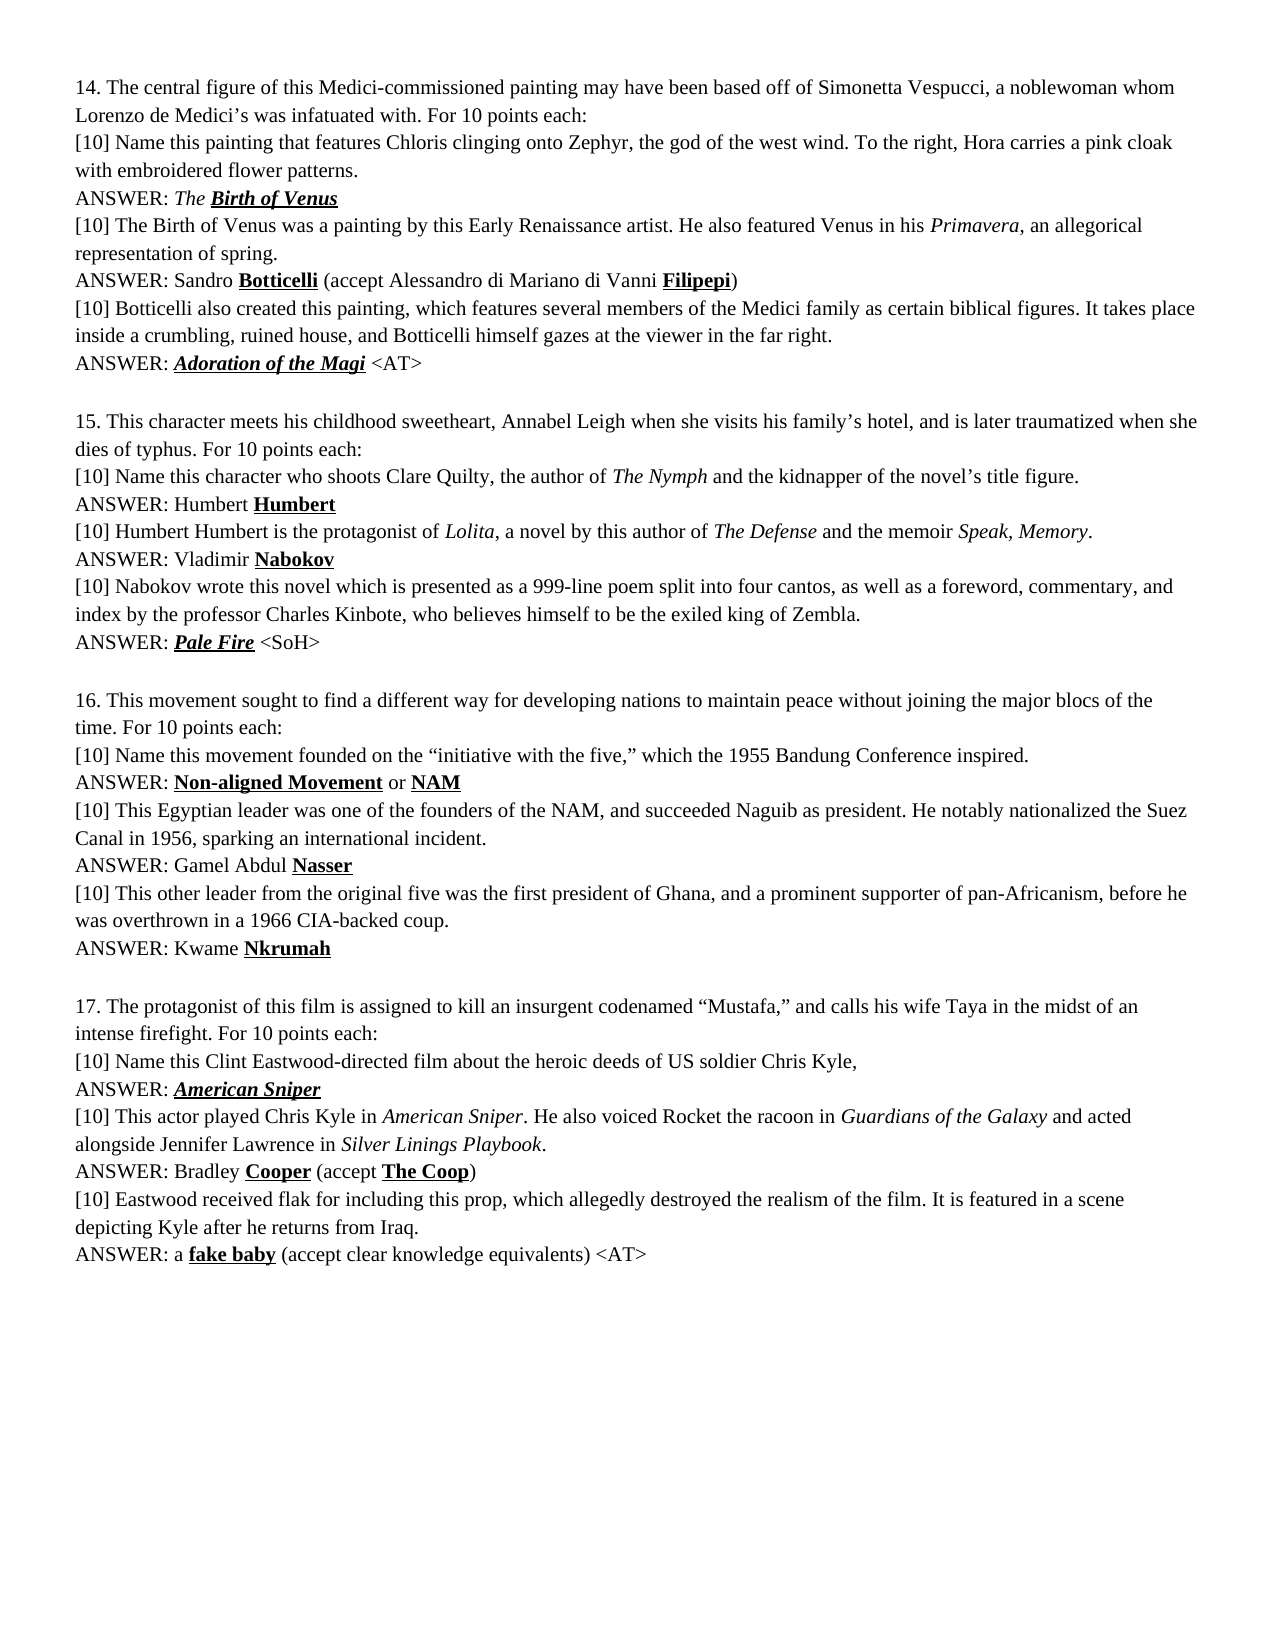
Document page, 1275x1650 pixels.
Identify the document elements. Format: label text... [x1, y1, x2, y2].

text ANSWER: a fake baby (accept clear knowledge equivalents) <AT> [75, 1242, 1200, 1266]
text [10] This Egyptian leader was one of the founders of the NAM, and succeeded Naguib as president. He notably nationalized the Suez Canal in 1956, sparking an international incident. [75, 798, 1200, 849]
text ANSWER: Humbert Humbert [75, 492, 1200, 516]
text [10] Name this painting that features Chloris clinging onto Zephyr, the god of the west wind. To the right, Hora carries a pink cloak with embroidered flower patterns. [75, 130, 1200, 182]
text [10] This other leader from the original five was the first president of Ghana, and a prominent supporter of pan-Africanism, before he was overthrown in a 1966 CIA-backed coup. [75, 881, 1200, 932]
text ANSWER: Sandro Botticelli (accept Alessandro di Mariano di Vanni Filipepi) [75, 268, 1200, 292]
text [10] Humbert Humbert is the protagonist of Lolita, a novel by this author of The Defense and the memoir Speak, Memory. [75, 519, 1200, 543]
text [10] Name this movement founded on the “initiative with the five,” which the 1955 Bandung Conference inspired. [75, 743, 1200, 767]
text ANSWER: Bradley Cooper (accept The Coop) [75, 1159, 1200, 1183]
text [10] Eastwood received flak for including this prop, which allegedly destroyed the realism of the film. It is featured in a scene depicting Kyle after he returns from Iraq. [75, 1187, 1200, 1239]
text ANSWER: Kwame Nkrumah [75, 936, 1200, 960]
text ANSWER: Vladimir Nabokov [75, 547, 1200, 571]
text [10] This actor played Chris Kyle in American Sniper. He also voiced Rocket the racoon in Guardians of the Galaxy and acted alongside Jennifer Lawrence in Silver Linings Playbook. [75, 1104, 1200, 1156]
text ANSWER: Gamel Abdul Nasser [75, 853, 1200, 877]
text [10] Nabokov wrote this novel which is presented as a 999-line poem split into four cantos, as well as a foreword, commentary, and index by the professor Charles Kinbote, who believes himself to be the exiled king of Zembla. [75, 574, 1200, 626]
text [10] Name this Clint Eastwood-directed film about the heroic deeds of US soldier Chris Kyle, [75, 1049, 1200, 1073]
text [10] Name this character who shoots Clare Quilty, the author of The Nymph and the kidnapper of the novel’s title figure. [75, 464, 1200, 488]
text ANSWER: Adoration of the Magi <AT> [75, 351, 1200, 375]
text 14. The central figure of this Medici-commissioned painting may have been based off of Simonetta Vespucci, a noblewoman whom Lorenzo de Medici’s was infatuated with. For 10 points each: [75, 75, 1200, 127]
text ANSWER: Non-aligned Movement or NAM [75, 770, 1200, 794]
text ANSWER: Pale Fire <SoH> [75, 630, 1200, 654]
text 15. This character meets his childhood sweetheart, Annabel Leigh when she visits his family’s hotel, and is later traumatized when she dies of typhus. For 10 points each: [75, 409, 1200, 461]
text ANSWER: The Birth of Venus [75, 185, 1200, 209]
text [10] The Birth of Venus was a painting by this Early Renaissance artist. He also featured Venus in his Primavera, an allegorical representation of spring. [75, 213, 1200, 265]
text [10] Botticelli also created this painting, which features several members of the Medici family as certain biblical figures. It takes place inside a crumbling, ruined house, and Botticelli himself gazes at the viewer in the far right. [75, 296, 1200, 347]
text 17. The protagonist of this film is assigned to kill an insurgent codenamed “Mustafa,” and calls his wife Taya in the midst of an intense firefight. For 10 points each: [75, 994, 1200, 1045]
text ANSWER: American Sniper [75, 1077, 1200, 1101]
text 16. This movement sought to find a different way for developing nations to maintain peace without joining the major blocs of the time. For 10 points each: [75, 687, 1200, 739]
